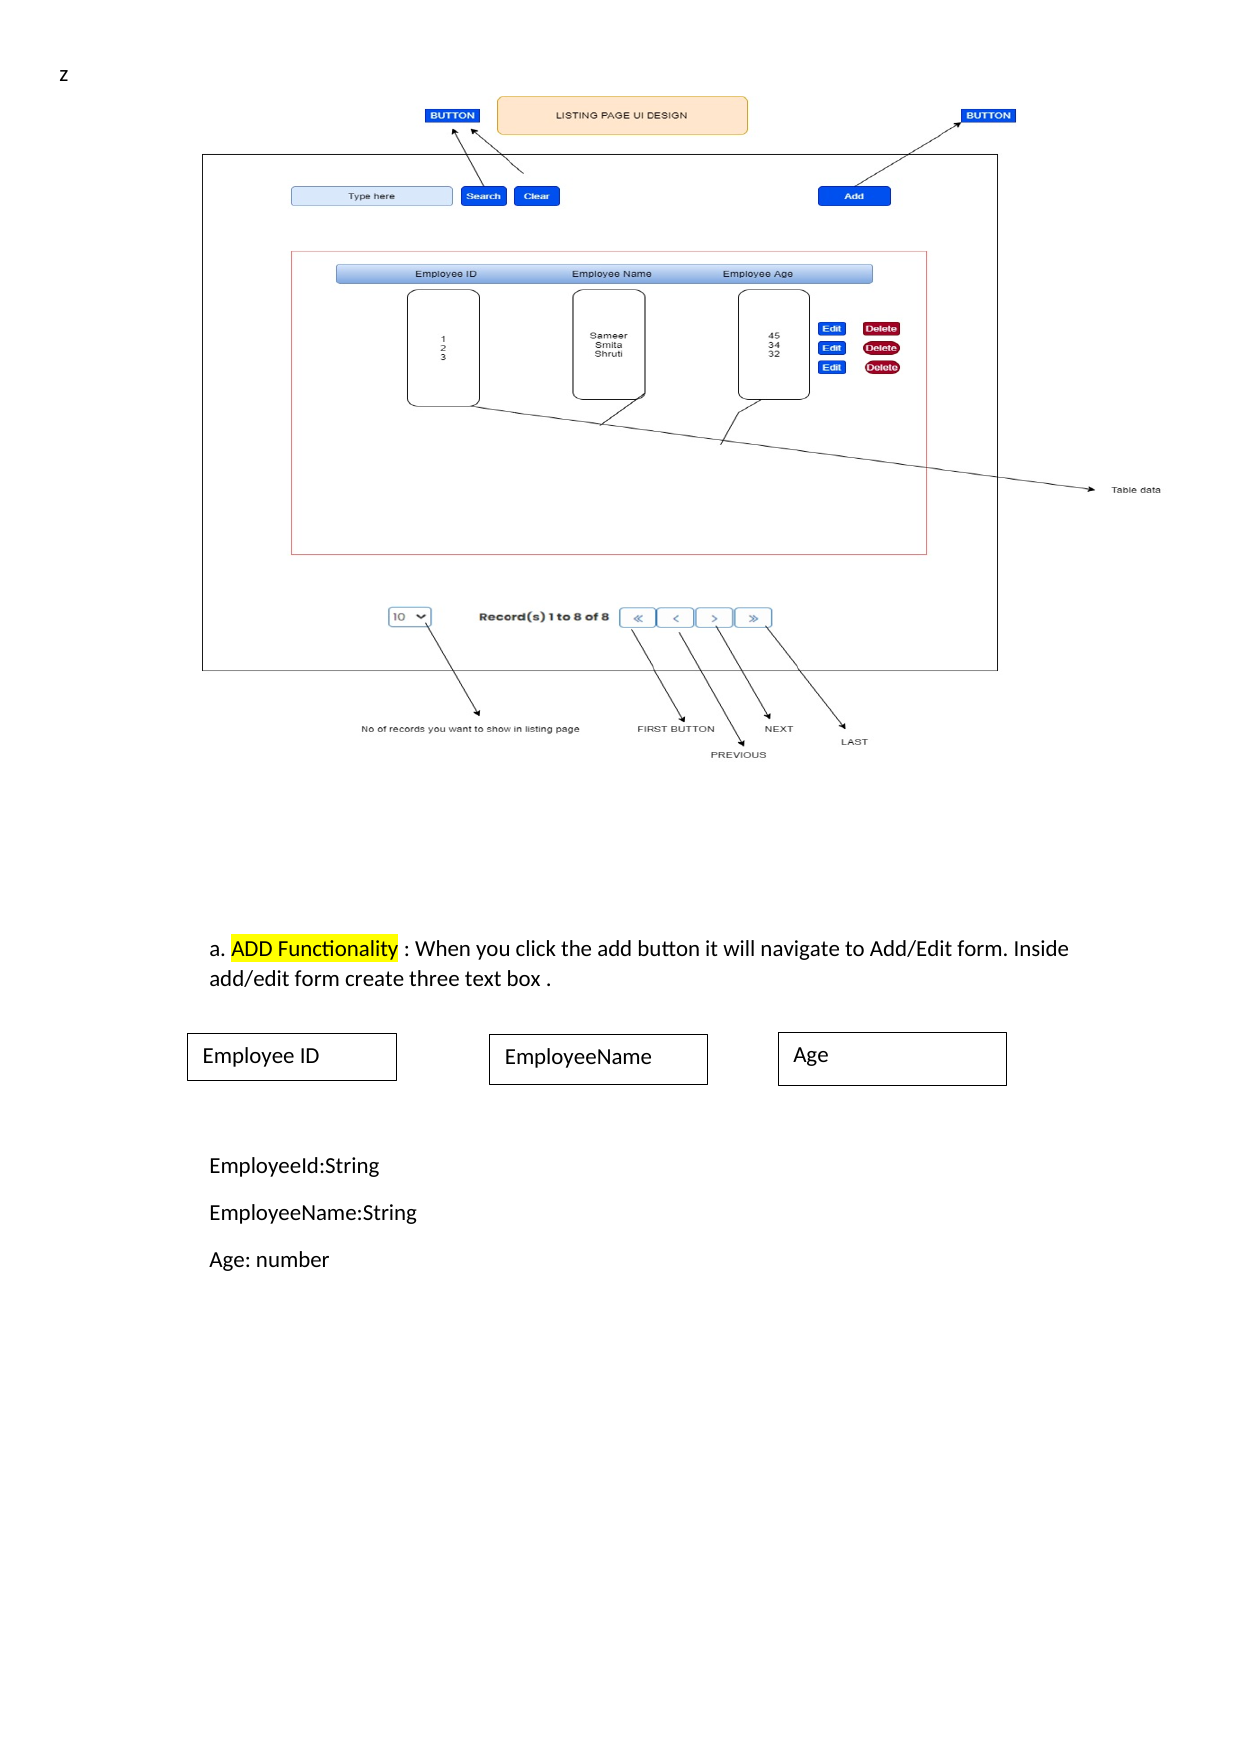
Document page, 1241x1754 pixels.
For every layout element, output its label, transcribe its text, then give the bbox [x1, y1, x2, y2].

text z [59, 59, 1152, 774]
text EmployeeName:String [134, 1198, 1152, 1227]
text Age: number [209, 1245, 1152, 1273]
text EmployeeId:String [134, 1152, 1152, 1180]
text a. ADD Functionality : When you click the add button it will navigate to Add/Edit form. Inside add/edit form create three text box . [209, 934, 1152, 992]
